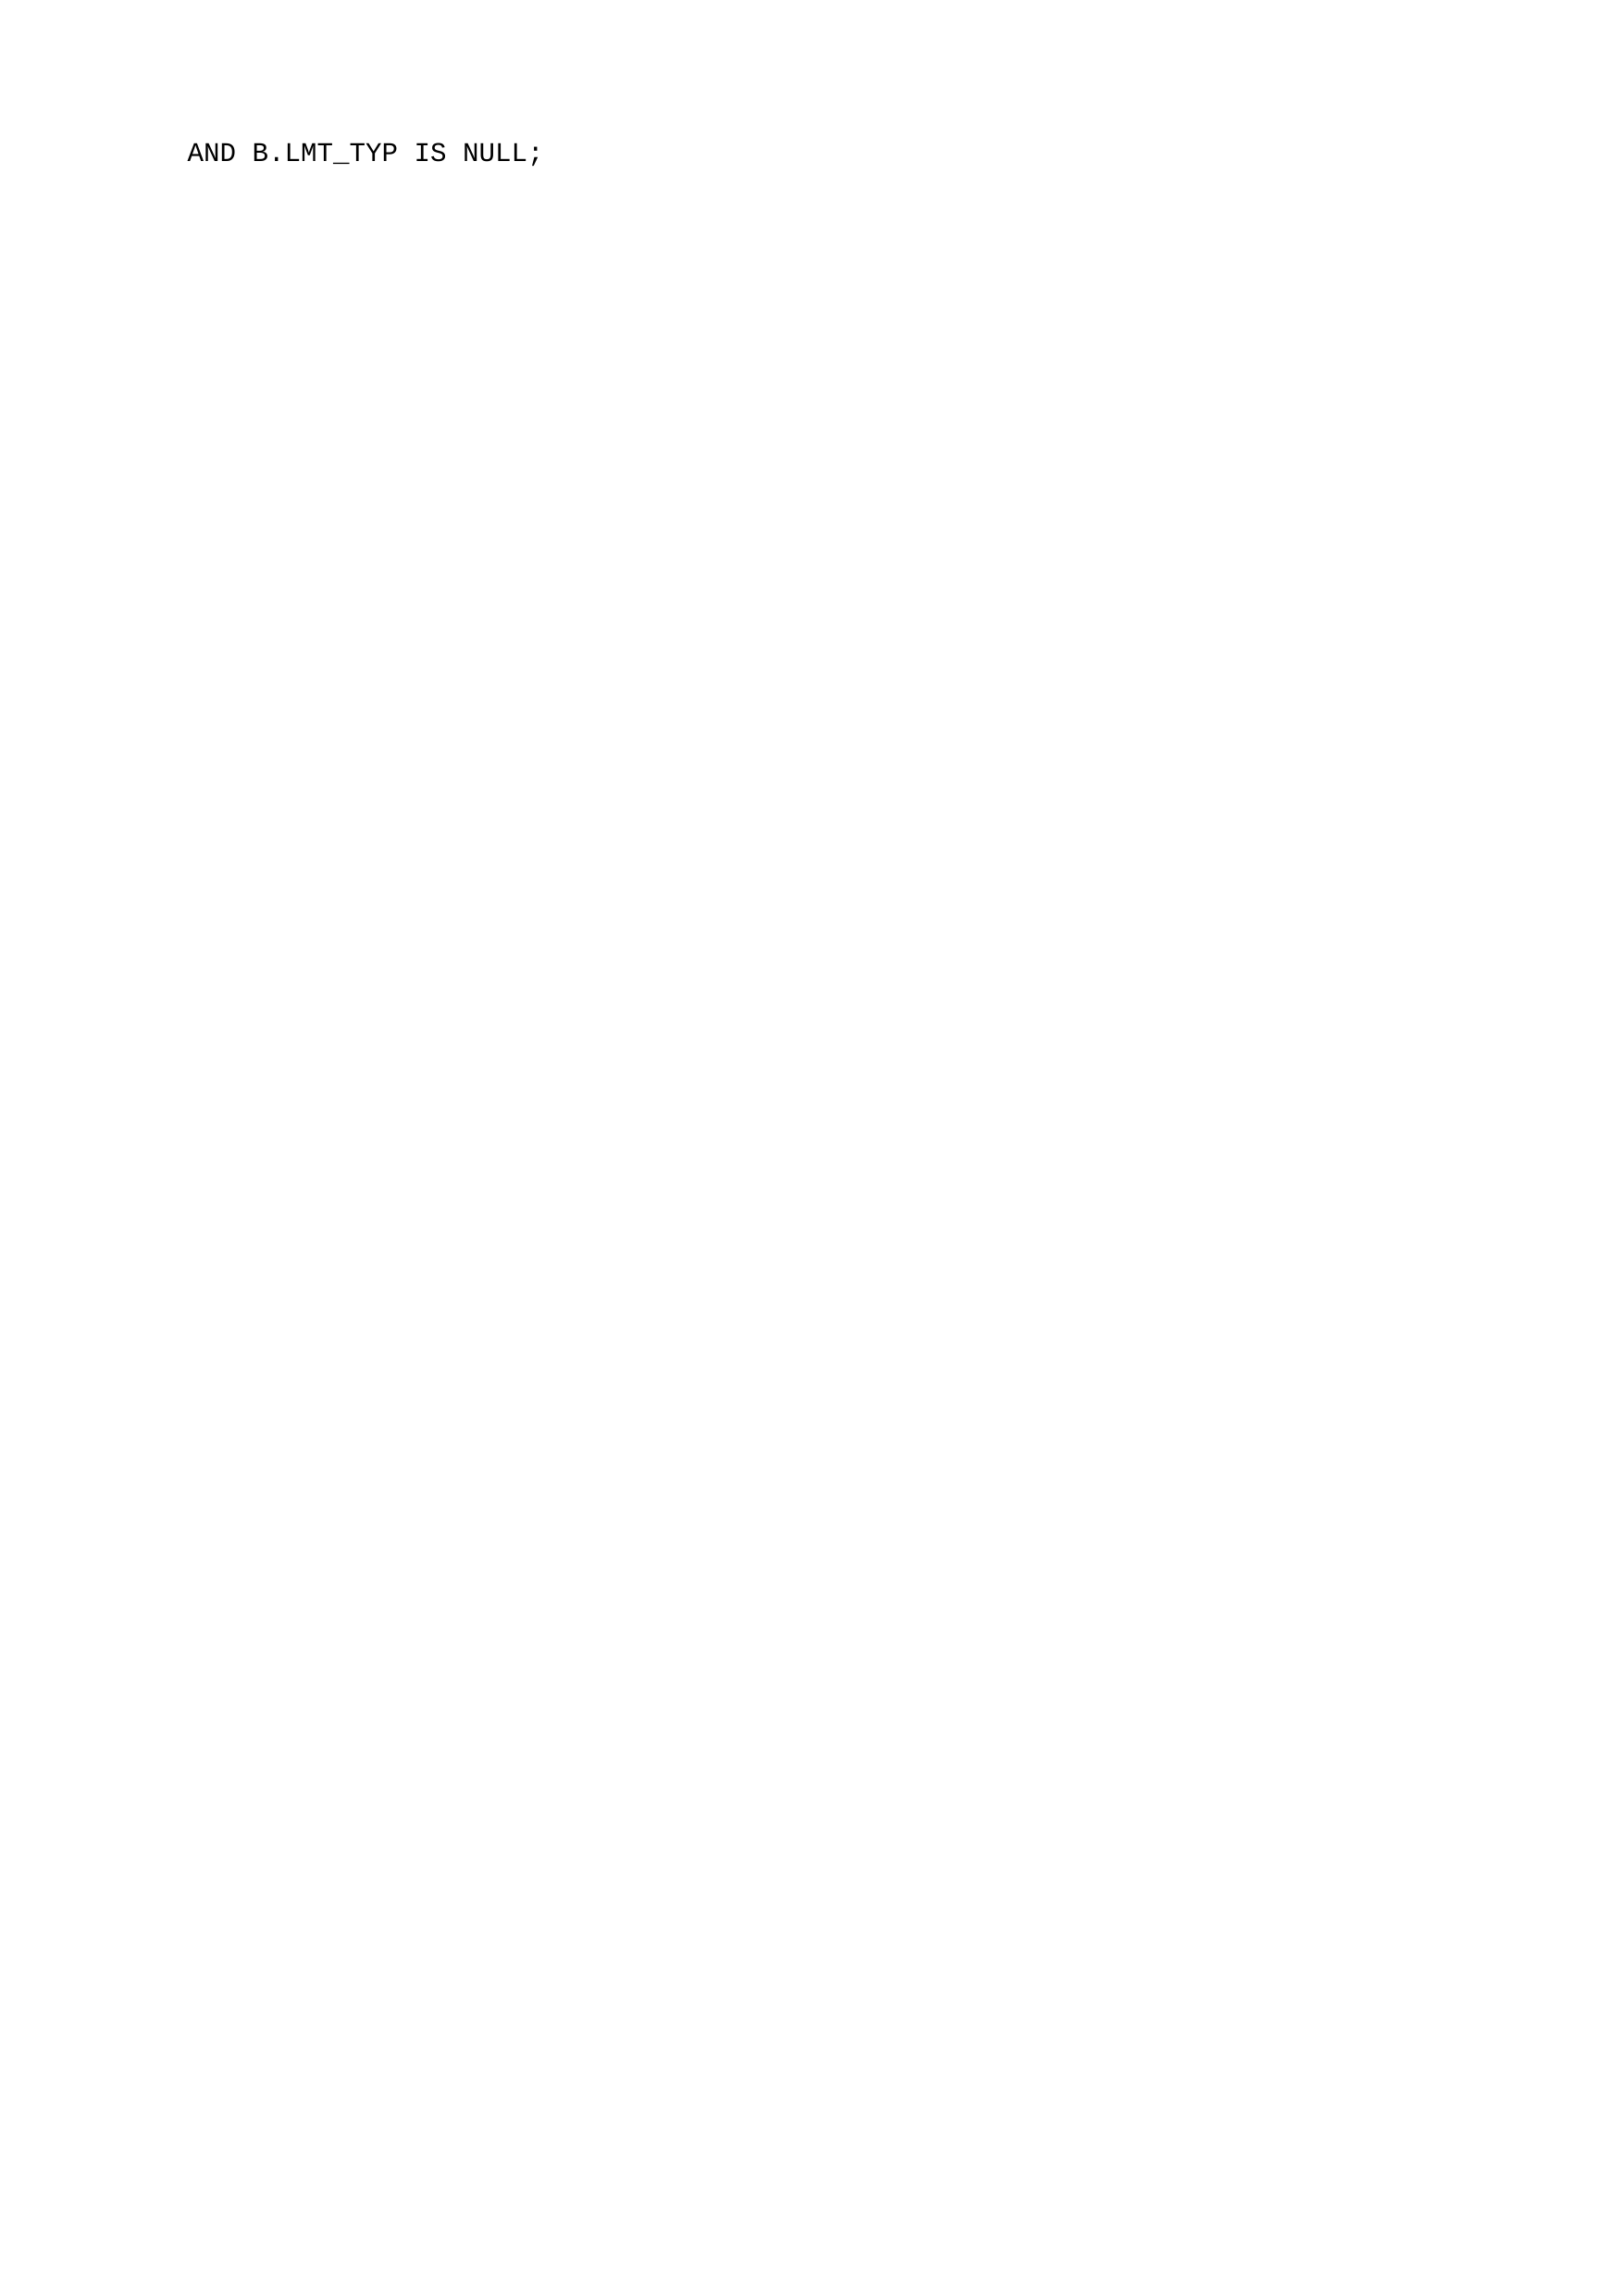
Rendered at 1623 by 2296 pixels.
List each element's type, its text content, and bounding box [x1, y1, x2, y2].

text AND B.LMT_TYP IS NULL; [139, 139, 1484, 169]
